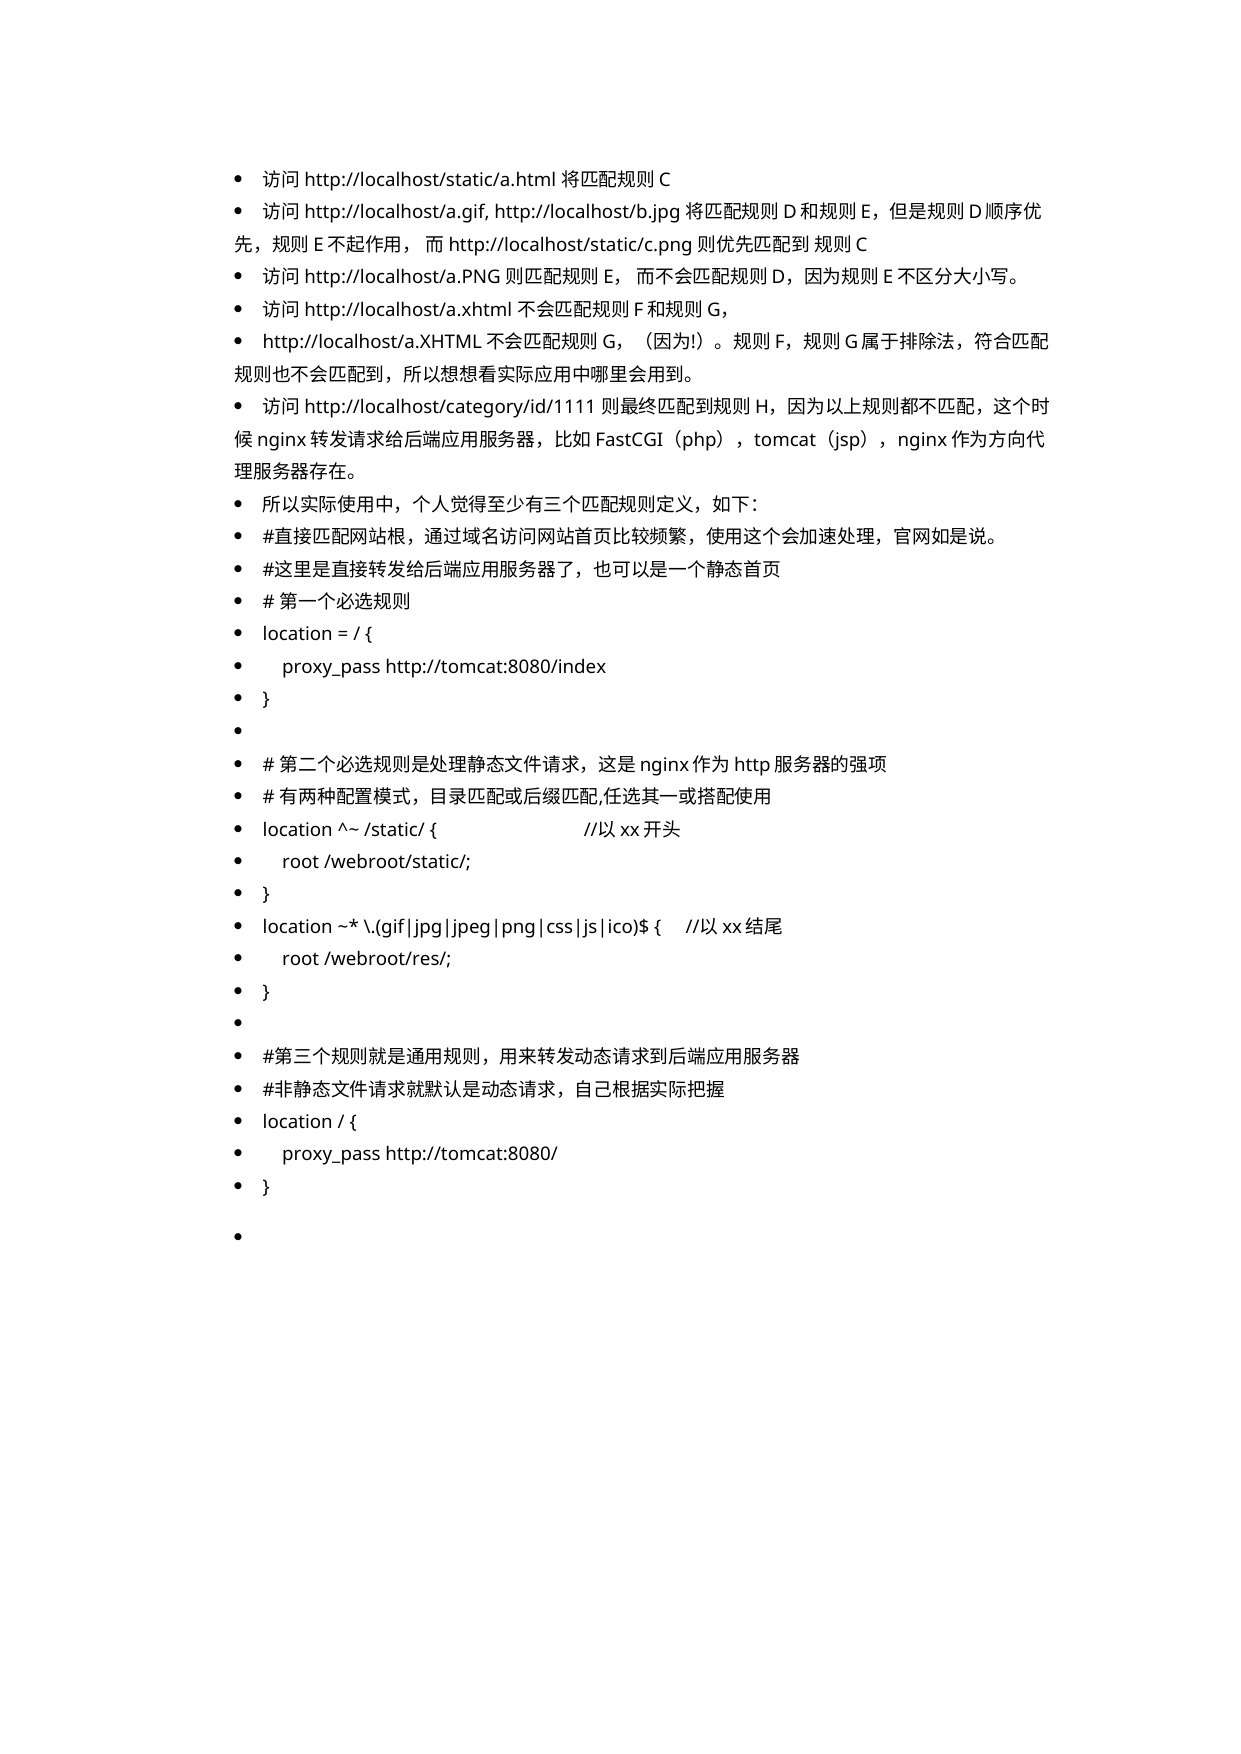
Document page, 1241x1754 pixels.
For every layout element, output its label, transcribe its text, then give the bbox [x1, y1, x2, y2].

list 访问 http://localhost/a.gif, http://localhost/b.jpg 将匹配规则D和规则E，但是规则D顺序优先，规则E不起作用， 而 http://localhost/static/c.png 则优先匹配到 规则C [234, 194, 1053, 259]
list 访问 http://localhost/static/a.html 将匹配规则C [234, 162, 1053, 194]
list } [234, 1169, 1053, 1202]
list } [234, 974, 1053, 1007]
list 访问 http://localhost/a.xhtml 不会匹配规则F和规则G， [234, 292, 1053, 324]
list # 有两种配置模式，目录匹配或后缀匹配,任选其一或搭配使用 [234, 779, 1053, 812]
list #第三个规则就是通用规则，用来转发动态请求到后端应用服务器 [234, 1039, 1053, 1072]
list #这里是直接转发给后端应用服务器了，也可以是一个静态首页 [234, 552, 1053, 584]
list location ^~ /static/ { //以xx开头 [234, 812, 1053, 844]
list # 第一个必选规则 [234, 584, 1053, 617]
list 所以实际使用中，个人觉得至少有三个匹配规则定义，如下： [234, 487, 1053, 519]
list 访问 http://localhost/a.PNG 则匹配规则E， 而不会匹配规则D，因为规则E不区分大小写。 [234, 259, 1053, 292]
list #非静态文件请求就默认是动态请求，自己根据实际把握 [234, 1072, 1053, 1104]
list 访问 http://localhost/category/id/1111 则最终匹配到规则H，因为以上规则都不匹配，这个时候nginx转发请求给后端应用服务器，比如FastCGI（php），tomcat（jsp），nginx作为方向代理服务器存在。 [234, 389, 1053, 487]
list location = / { [234, 617, 1053, 649]
list proxy_pass http://tomcat:8080/ [234, 1137, 1053, 1169]
list #直接匹配网站根，通过域名访问网站首页比较频繁，使用这个会加速处理，官网如是说。 [234, 519, 1053, 552]
list root /webroot/static/; [234, 844, 1053, 877]
list location / { [234, 1104, 1053, 1137]
list root /webroot/res/; [234, 942, 1053, 974]
list # 第二个必选规则是处理静态文件请求，这是nginx作为http服务器的强项 [234, 747, 1053, 779]
list proxy_pass http://tomcat:8080/index [234, 649, 1053, 682]
list } [234, 877, 1053, 909]
list } [234, 682, 1053, 714]
list location ~* \.(gif|jpg|jpeg|png|css|js|ico)$ { //以xx结尾 [234, 909, 1053, 942]
list http://localhost/a.XHTML不会匹配规则G，（因为!）。规则F，规则G属于排除法，符合匹配规则也不会匹配到，所以想想看实际应用中哪里会用到。 [234, 324, 1053, 389]
